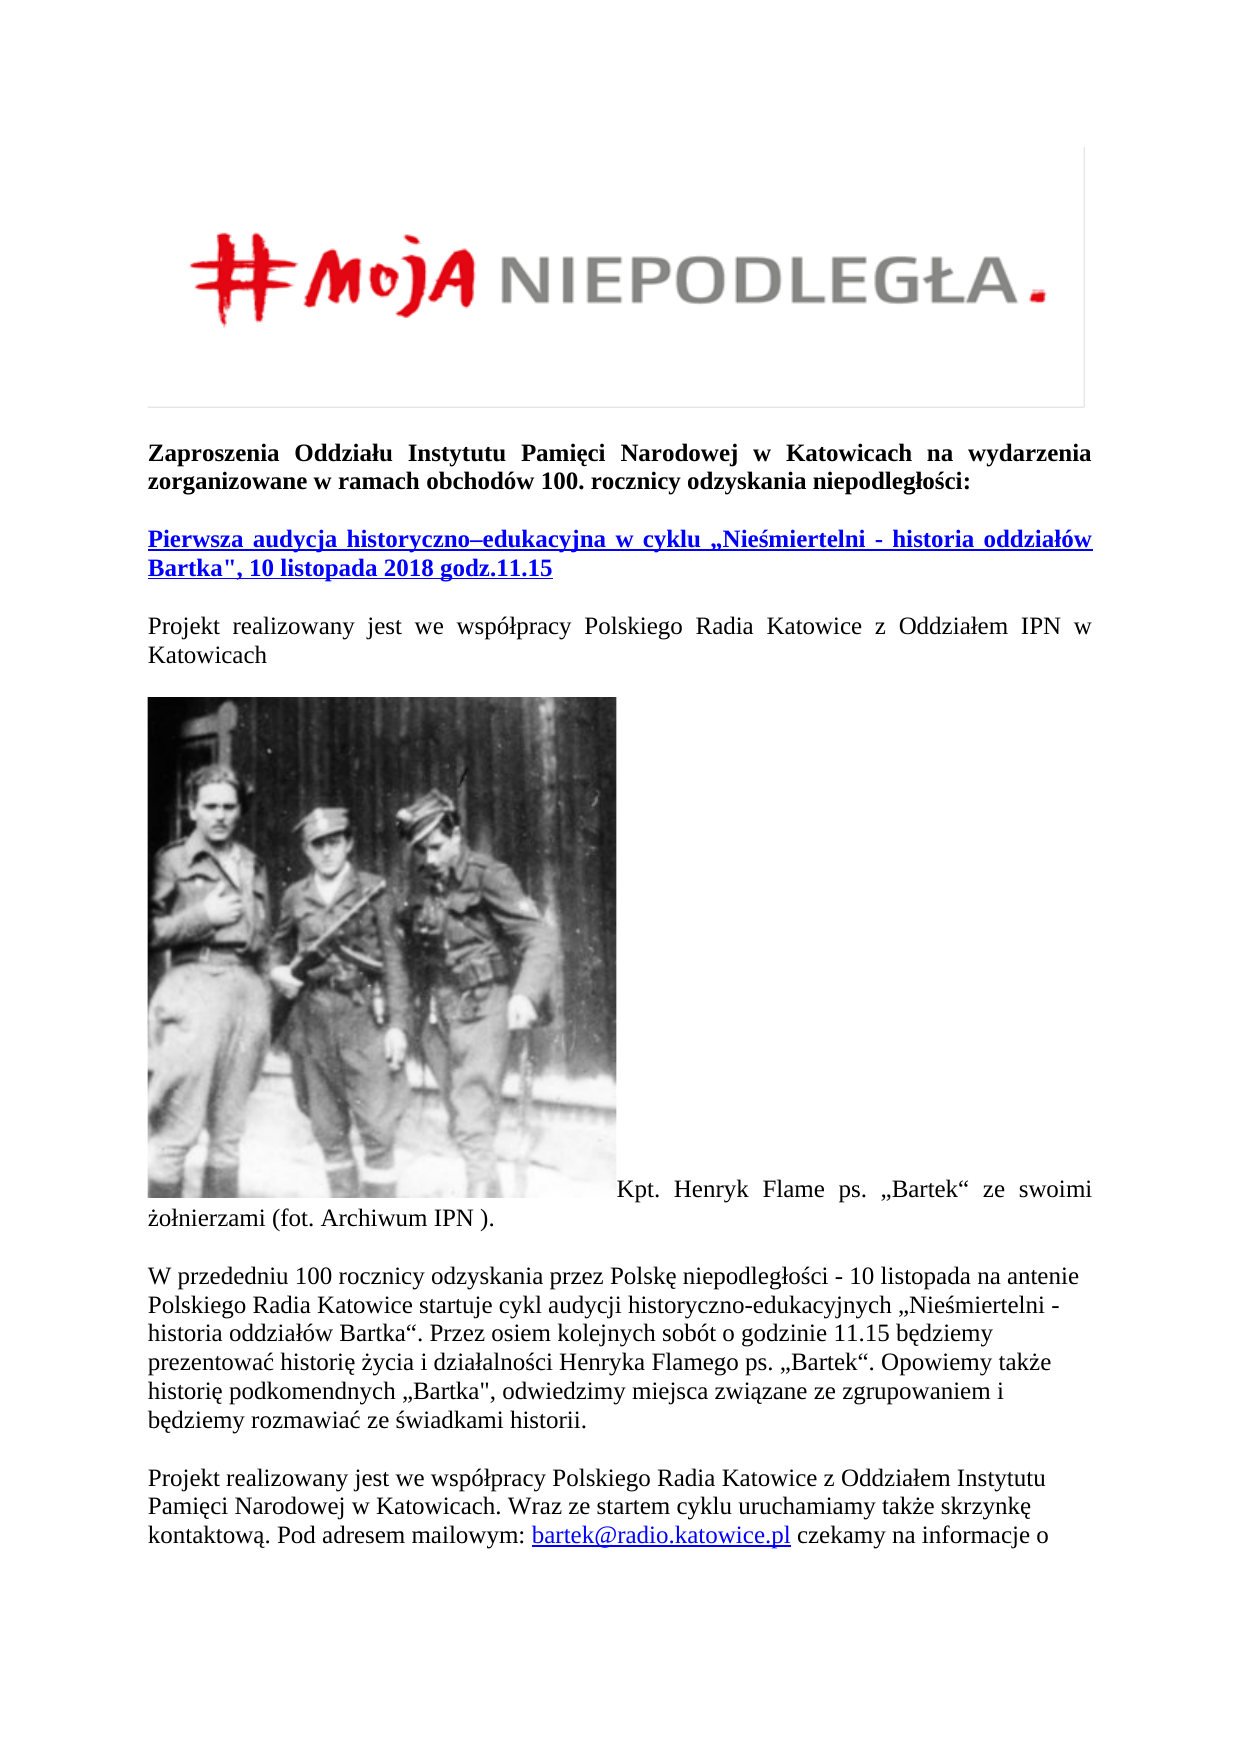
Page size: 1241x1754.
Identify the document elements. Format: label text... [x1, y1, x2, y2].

text Projekt realizowany jest we współpracy Polskiego Radia Katowice z Oddziałem IPN w Katowicach [148, 611, 1093, 668]
text W przededniu 100 rocznicy odzyskania przez Polskę niepodległości - 10 listopada na antenie Polskiego Radia Katowice startuje cykl audycji historyczno-edukacyjnych „Nieśmiertelni - historia oddziałów Bartka“. Przez osiem kolejnych sobót o godzinie 11.15 będziemy prezentować historię życia i działalności Henryka Flamego ps. „Bartek“. Opowiemy także historię podkomendnych „Bartka", odwiedzimy miejsca związane ze zgrupowaniem i będziemy rozmawiać ze świadkami historii. [148, 1261, 1093, 1433]
text Pierwsza audycja historyczno–edukacyjna w cyklu „Nieśmiertelni - historia oddziałów Bartka", 10 listopada 2018 godz.11.15 [148, 524, 1093, 549]
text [148, 1463, 1093, 1549]
picture [147, 697, 617, 1198]
text Zaproszenia Oddziału Instytutu Pamięci Narodowej w Katowicach na wydarzenia zorganizowane w ramach obchodów 100. rocznicy odzyskania niepodległości: [148, 438, 1093, 495]
picture [147, 147, 1085, 409]
text Pierwsza audycja historyczno–edukacyjna w cyklu „Nieśmiertelni - historia oddziałów Bartka", 10 listopada 2018 godz.11.15 [148, 551, 1093, 582]
